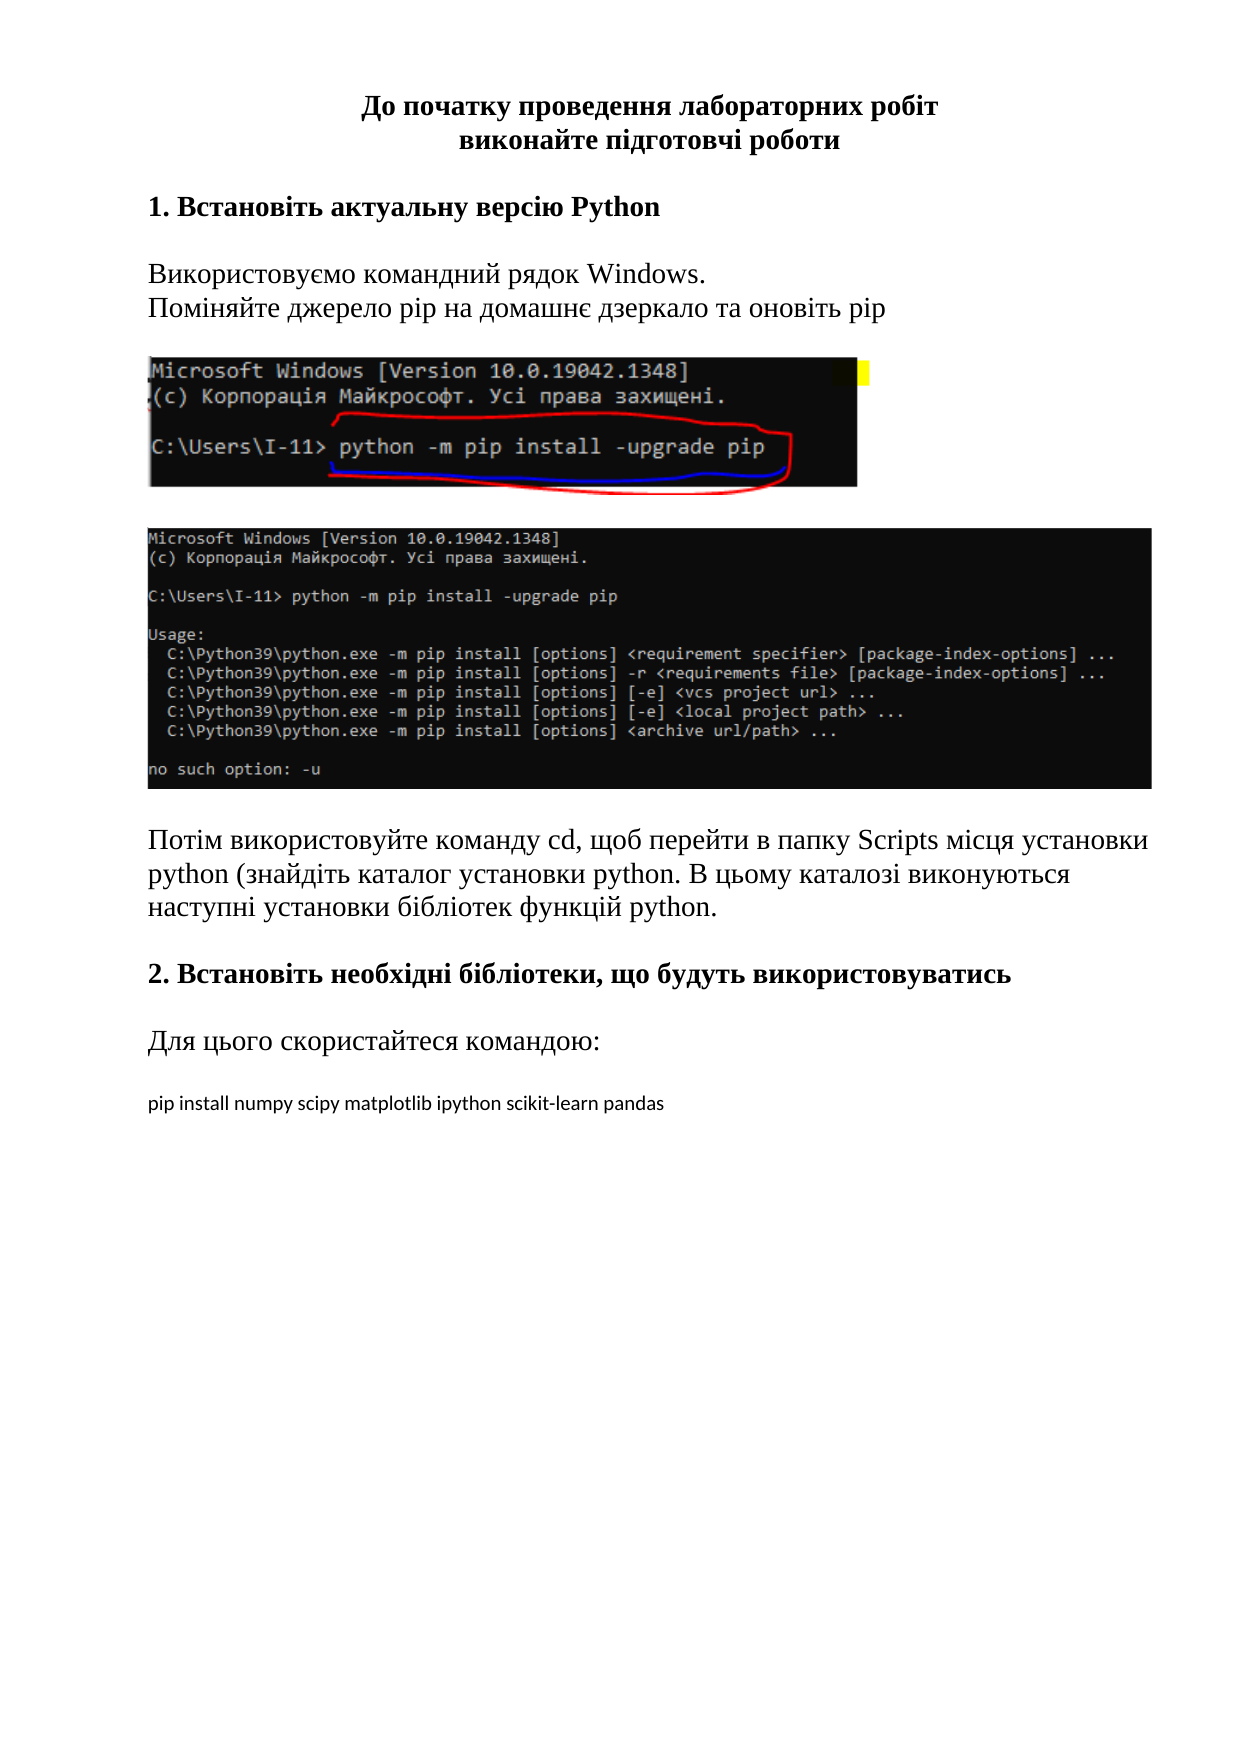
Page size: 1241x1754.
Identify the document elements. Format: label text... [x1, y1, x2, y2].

picture [147, 356, 870, 495]
text 1. Встановіть актуальну версію Python [148, 189, 1152, 223]
text виконайте підготовчі роботи [148, 122, 1152, 156]
text До початку проведення лабораторних робіт [148, 88, 1152, 122]
picture [147, 527, 1152, 789]
text 2. Встановіть необхідні бібліотеки, що будуть використовуватись [148, 956, 1152, 990]
text pip install numpy scipy matplotlib ipython scikit-learn pandas [148, 1091, 1152, 1116]
text Для цього скористайтеся командою: [148, 1023, 1152, 1057]
text Використовуємо командний рядок Windows. [148, 256, 1152, 290]
text Потім використовуйте команду cd, щоб перейти в папку Scripts місця установки python (знайдіть каталог установки python. В цьому каталозі виконуються наступні установки бібліотек функцій python. [148, 822, 1152, 923]
text Поміняйте джерело рір на домашнє дзеркало та оновіть рір [148, 290, 1152, 323]
